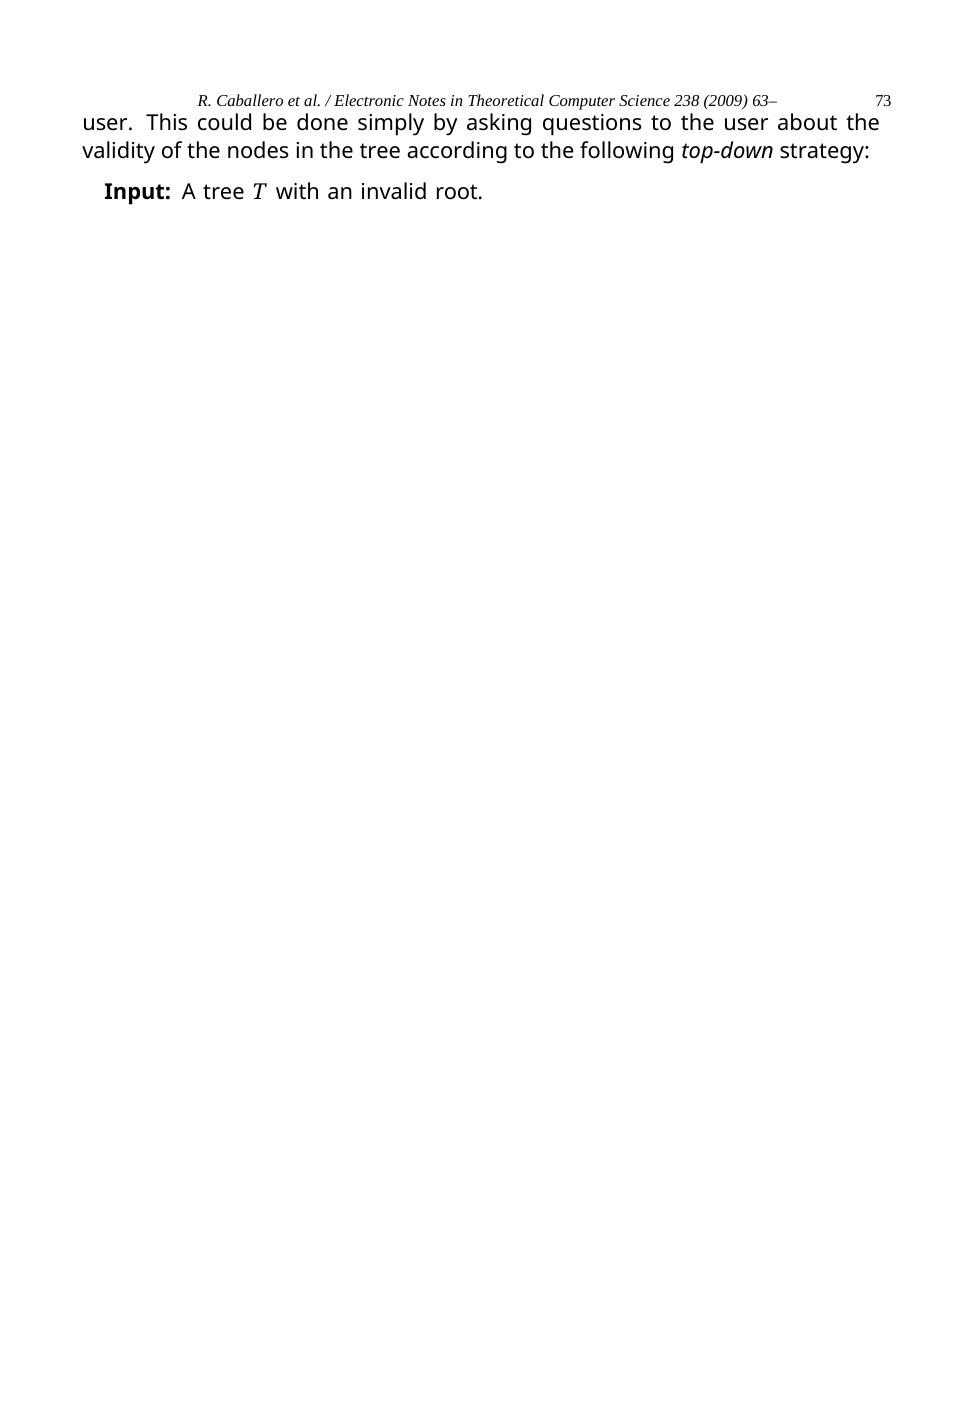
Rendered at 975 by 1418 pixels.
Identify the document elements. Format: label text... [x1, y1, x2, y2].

text Input: A tree T with an invalid root. [104, 176, 944, 206]
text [82, 108, 881, 164]
